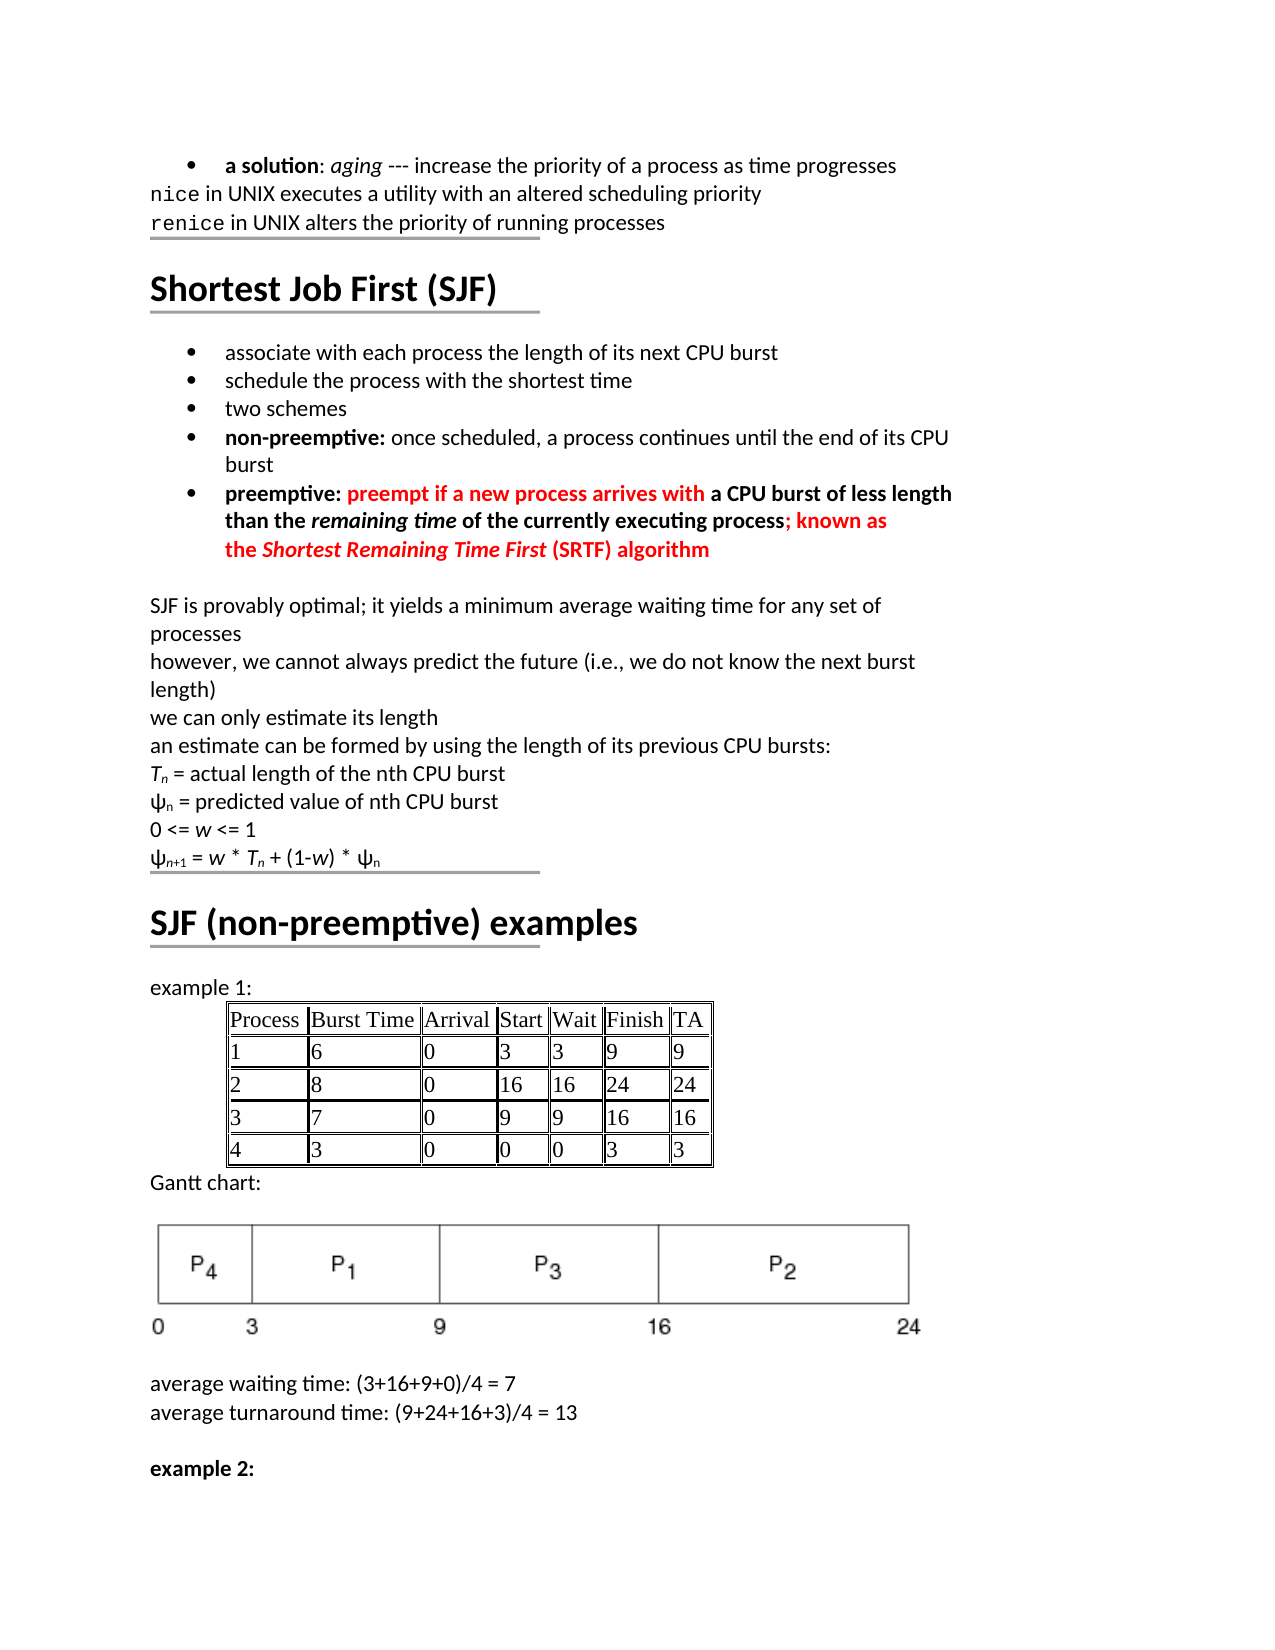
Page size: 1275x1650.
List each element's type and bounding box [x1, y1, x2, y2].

table_header [149, 150, 977, 1483]
picture [150, 1223, 927, 1336]
